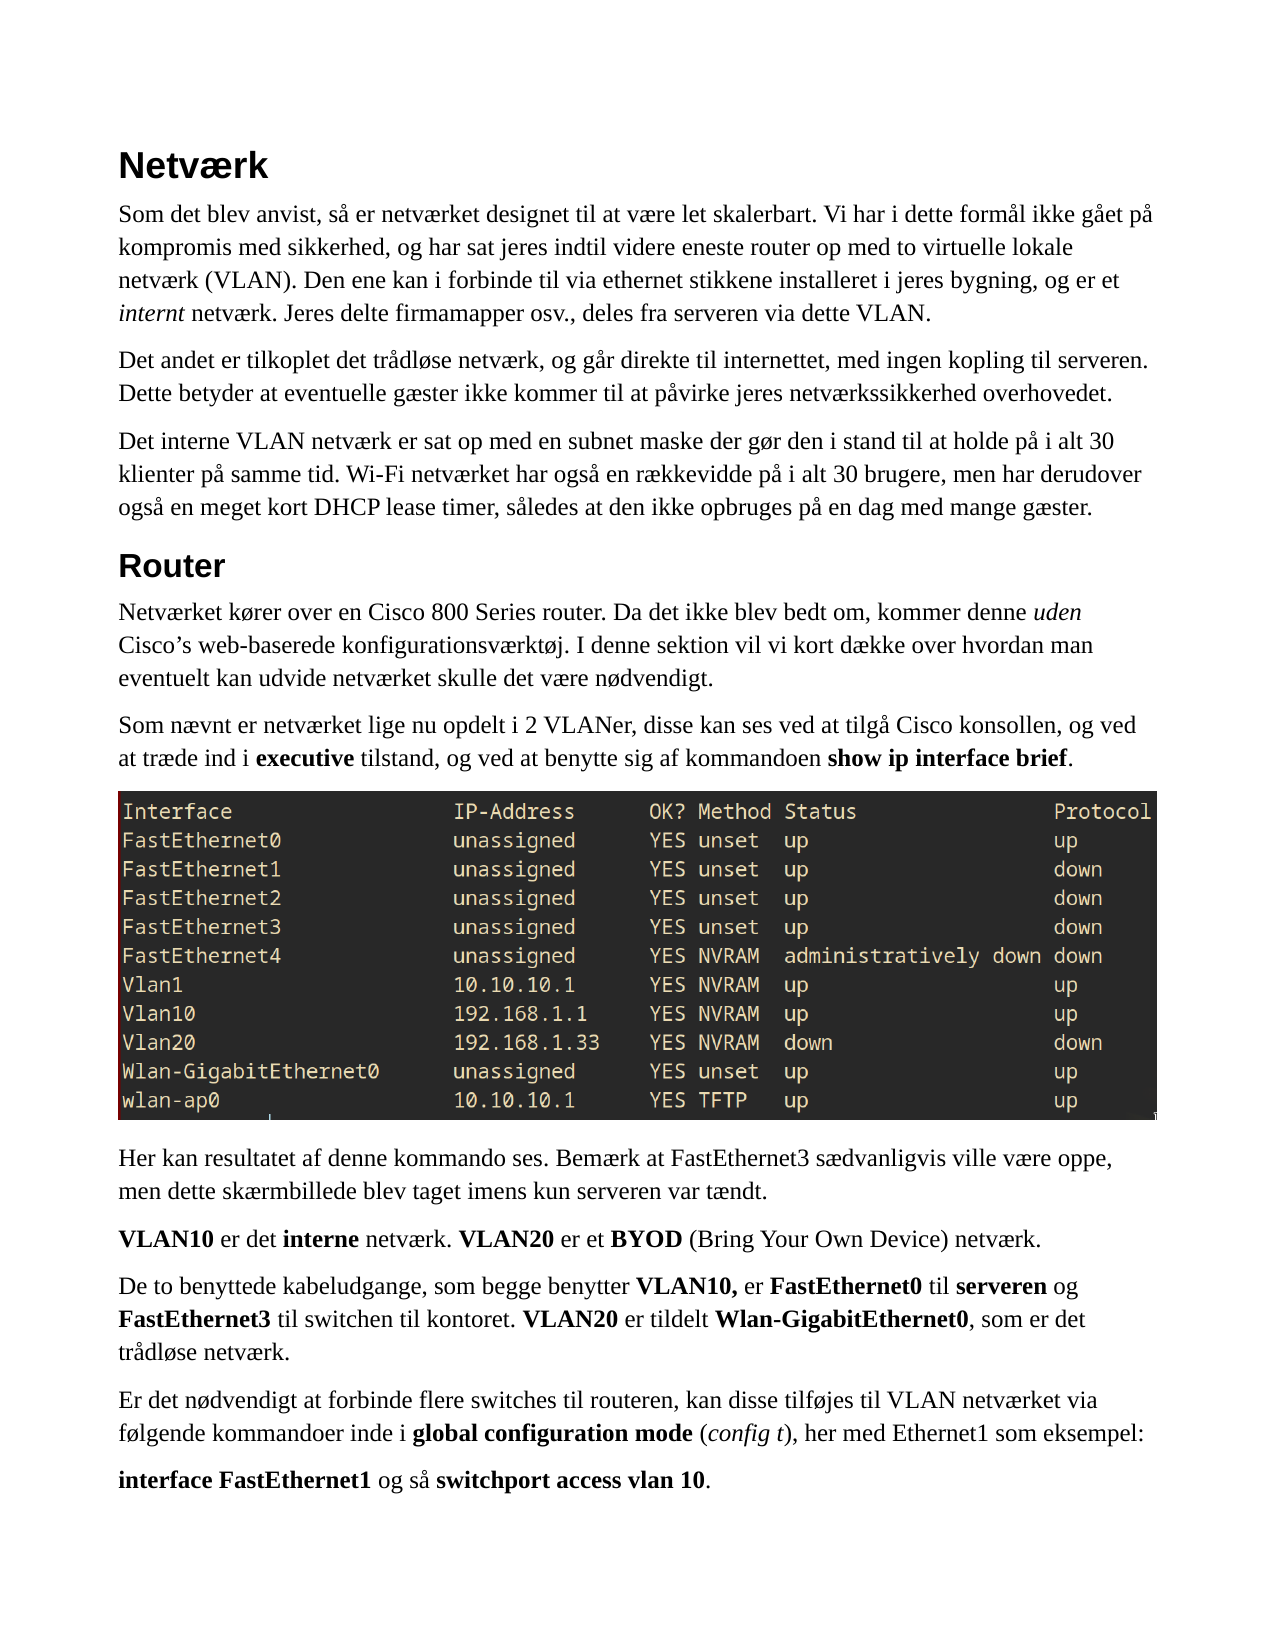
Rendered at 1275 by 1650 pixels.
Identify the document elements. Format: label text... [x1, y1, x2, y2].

text Det andet er tilkoplet det trådløse netværk, og går direkte til internettet, med ingen kopling til serveren. Dette betyder at eventuelle gæster ikke kommer til at påvirke jeres netværkssikkerhed overhovedet. [118, 345, 1157, 407]
subtitle Netværk [118, 143, 1157, 186]
text VLAN10 er det interne netværk. VLAN20 er et BYOD (Bring Your Own Device) netværk. [118, 1224, 1157, 1252]
text Er det nødvendigt at forbinde flere switches til routeren, kan disse tilføjes til VLAN netværket via følgende kommandoer inde i global configuration mode (config t), her med Ethernet1 som eksempel: [118, 1385, 1157, 1447]
text De to benyttede kabeludgange, som begge benytter VLAN10, er FastEthernet0 til serveren og FastEthernet3 til switchen til kontoret. VLAN20 er tildelt Wlan-GigabitEthernet0, som er det trådløse netværk. [118, 1271, 1157, 1366]
text Netværket kører over en Cisco 800 Series router. Da det ikke blev bedt om, kommer denne uden Cisco’s web-baserede konfigurationsværktøj. I denne sektion vil vi kort dække over hvordan man eventuelt kan udvide netværket skulle det være nødvendigt. [118, 597, 1157, 692]
subtitle Router [118, 546, 1157, 584]
text Her kan resultatet af denne kommando ses. Bemærk at FastEthernet3 sædvanligvis ville være oppe, men dette skærmbillede blev taget imens kun serveren var tændt. [118, 1120, 1157, 1205]
text Som det blev anvist, så er netværket designet til at være let skalerbart. Vi har i dette formål ikke gået på kompromis med sikkerhed, og har sat jeres indtil videre eneste router op med to virtuelle lokale netværk (VLAN). Den ene kan i forbinde til via ethernet stikkene installeret i jeres bygning, og er et internt netværk. Jeres delte firmamapper osv., deles fra serveren via dette VLAN. [118, 199, 1157, 327]
picture [118, 791, 1157, 1120]
text Det interne VLAN netværk er sat op med en subnet maske der gør den i stand til at holde på i alt 30 klienter på samme tid. Wi-Fi netværket har også en rækkevidde på i alt 30 brugere, men har derudover også en meget kort DHCP lease timer, således at den ikke opbruges på en dag med mange gæster. [118, 426, 1157, 521]
text interface FastEthernet1 og så switchport access vlan 10. [118, 1466, 1157, 1494]
text Som nævnt er netværket lige nu opdelt i 2 VLANer, disse kan ses ved at tilgå Cisco konsollen, og ved at træde ind i executive tilstand, og ved at benytte sig af kommandoen show ip interface brief. [118, 711, 1157, 772]
